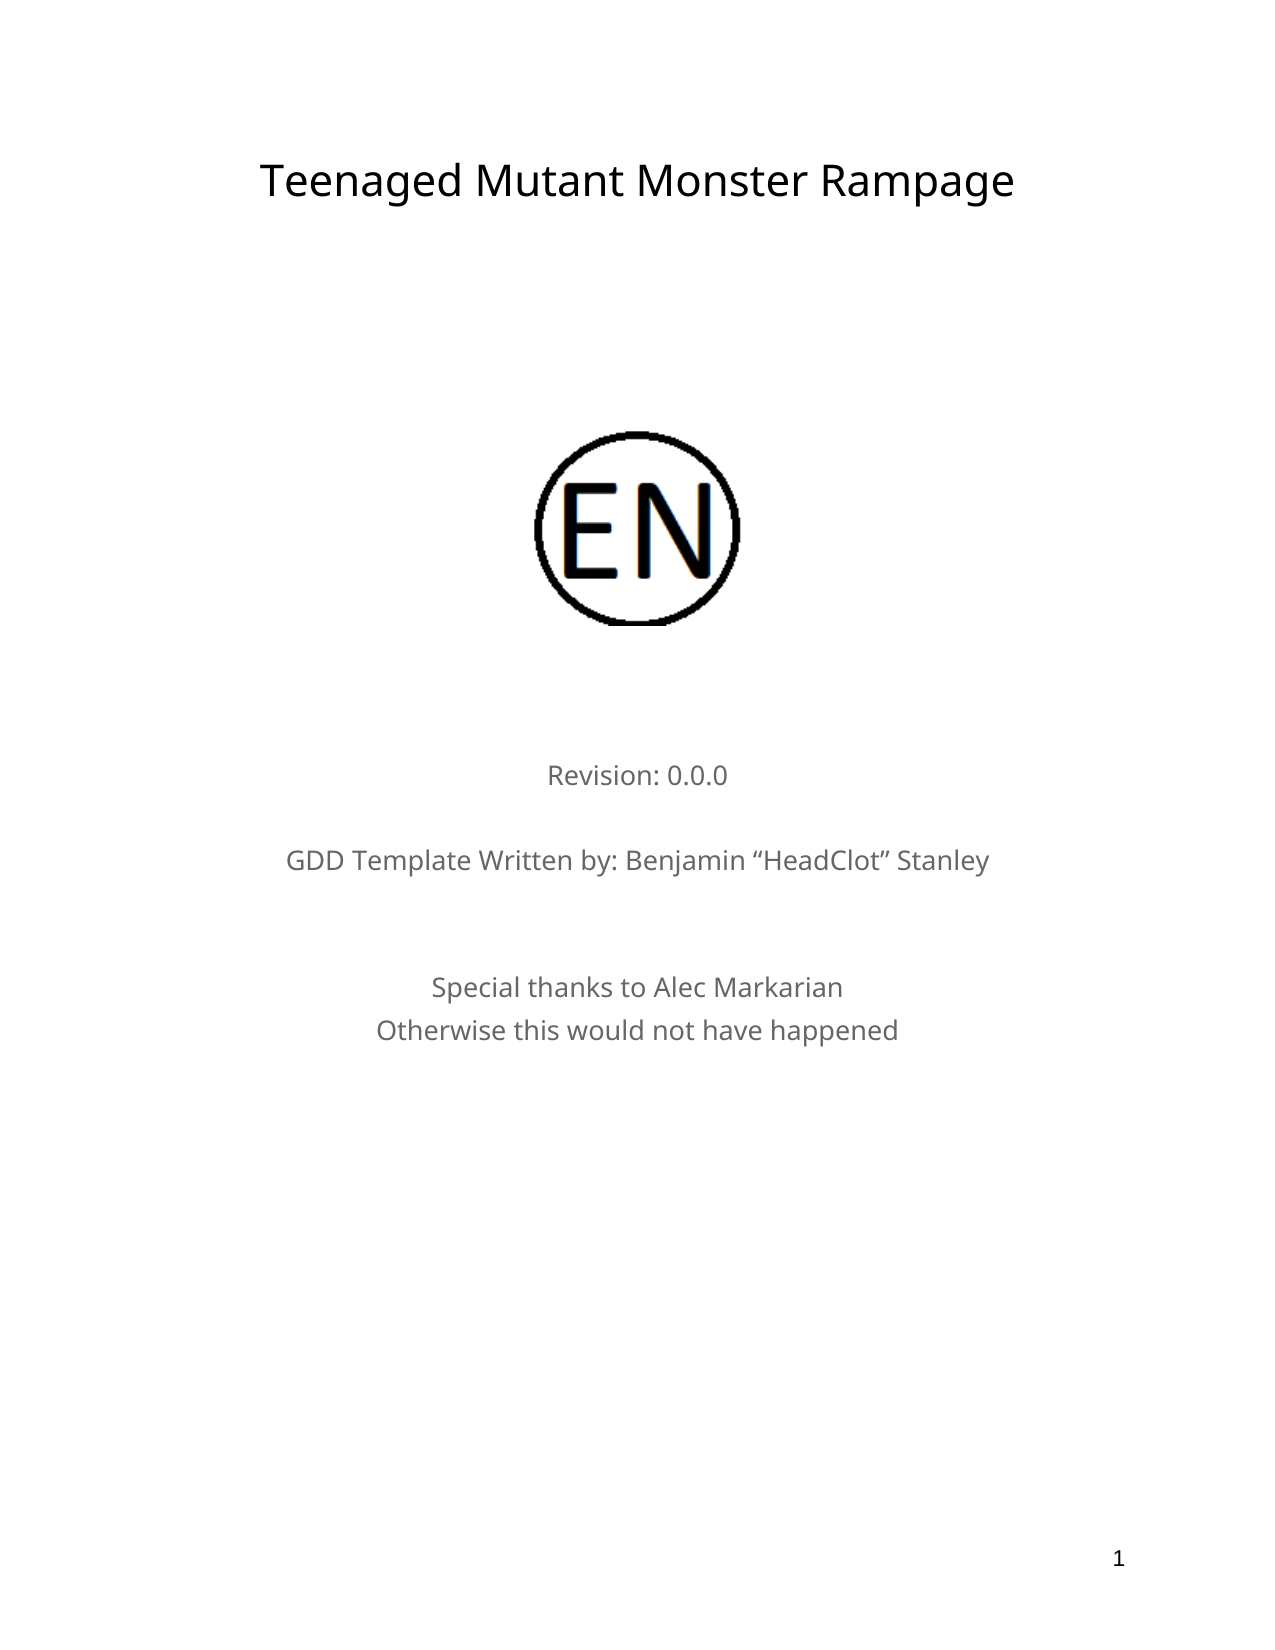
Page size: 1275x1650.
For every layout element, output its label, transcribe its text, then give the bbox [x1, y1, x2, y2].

title Teenaged Mutant Monster Rampage [150, 150, 1125, 209]
picture [533, 430, 742, 626]
text Special thanks to Alec Markarian [150, 969, 1125, 1006]
text Revision: 0.0.0 [150, 757, 1125, 794]
text Otherwise this would not have happened [150, 1011, 1125, 1048]
text GDD Template Written by: Benjamin “HeadClot” Stanley [150, 842, 1125, 878]
